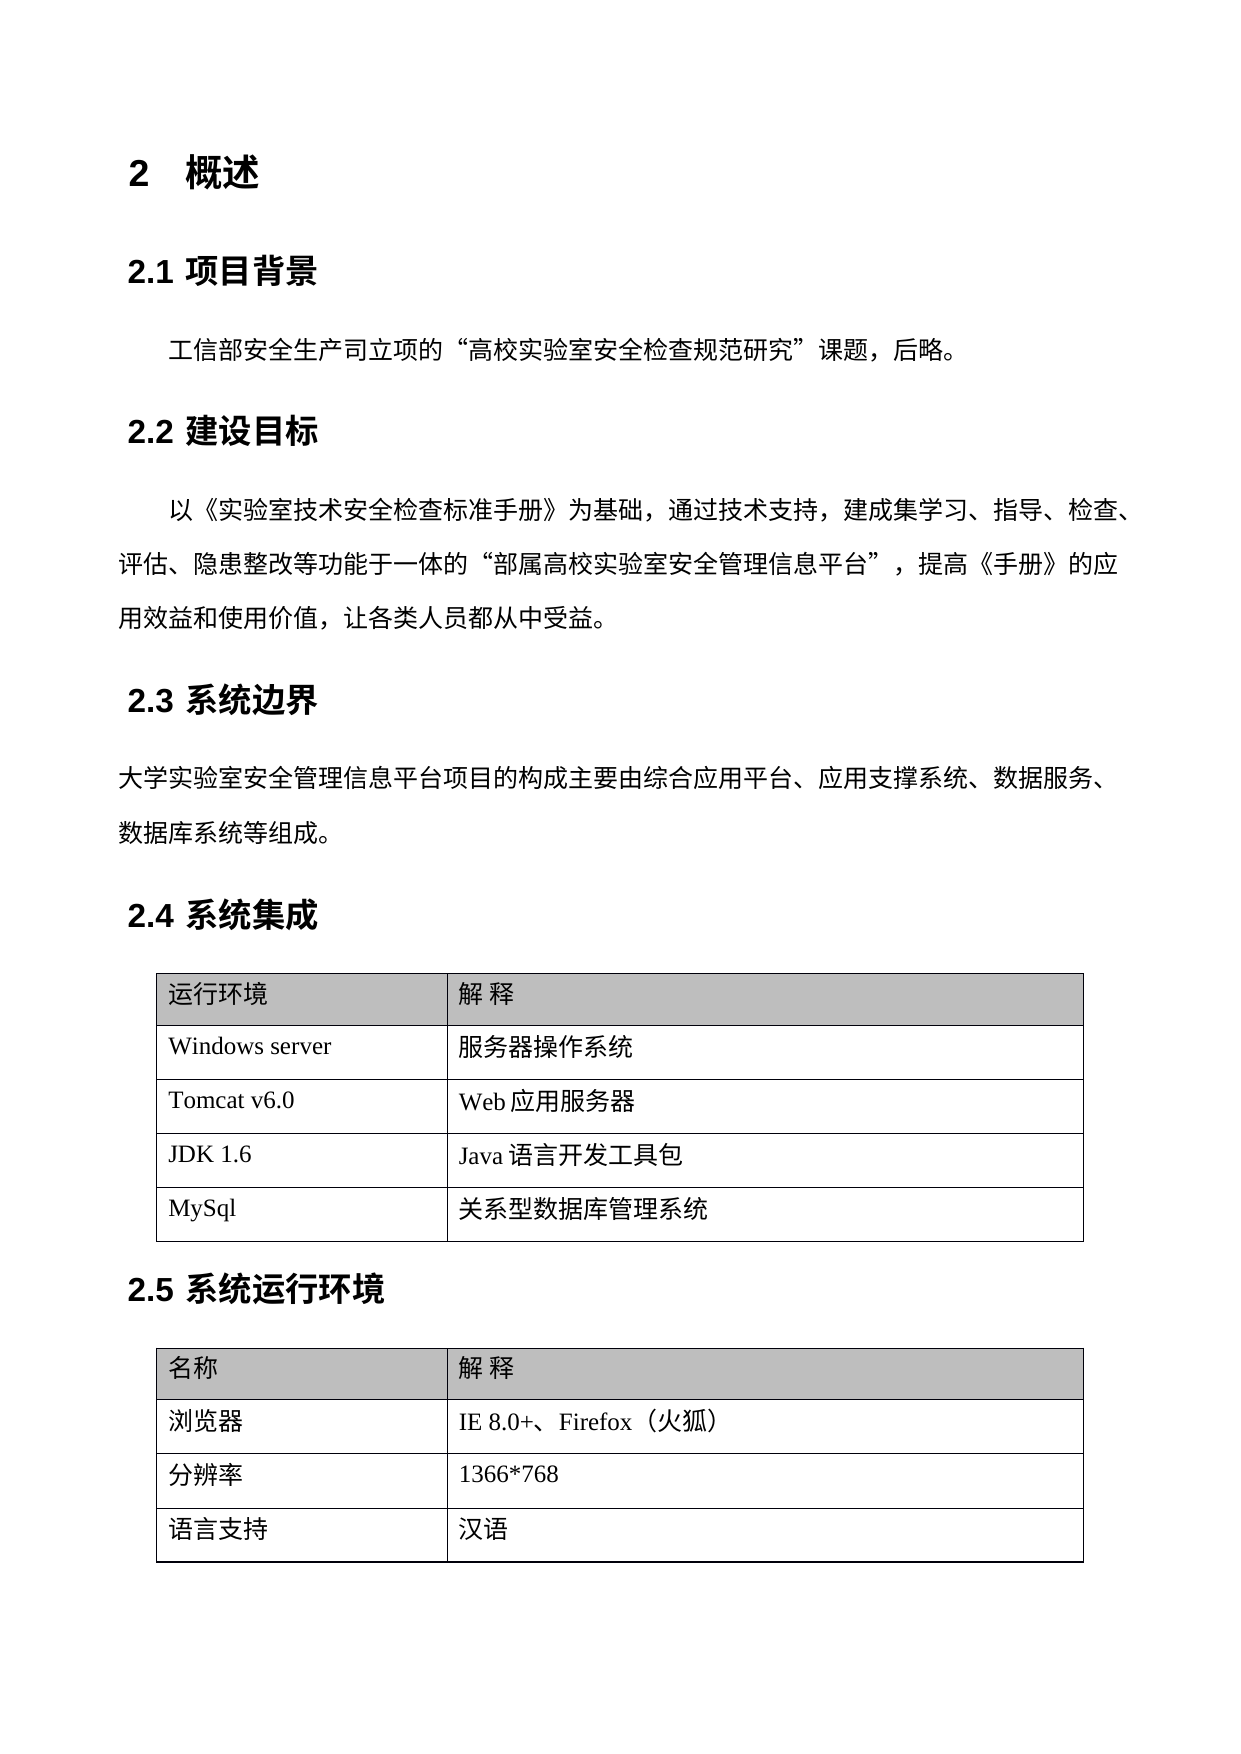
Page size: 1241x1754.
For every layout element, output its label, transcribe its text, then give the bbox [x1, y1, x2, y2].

table_cell Windows server [157, 1026, 447, 1079]
table_header 运行环境 [157, 974, 447, 1025]
subtitle 项目背景 [118, 245, 1122, 293]
subtitle 建设目标 [118, 405, 1122, 453]
table_cell IE 8.0+、Firefox（火狐） [448, 1400, 1083, 1453]
table_cell 关系型数据库管理系统 [448, 1188, 1083, 1241]
table_cell 语言支持 [157, 1509, 447, 1561]
table_cell 汉语 [448, 1509, 1083, 1561]
table_header 解 释 [448, 1349, 1083, 1399]
table_header 解 释 [448, 974, 1083, 1025]
subtitle 系统边界 [118, 674, 1122, 722]
table_cell Java语言开发工具包 [448, 1134, 1083, 1187]
table_cell 分辨率 [157, 1454, 447, 1507]
table_cell 浏览器 [157, 1400, 447, 1453]
table_cell 1366*768 [448, 1454, 1083, 1507]
table_cell JDK 1.6 [157, 1134, 447, 1187]
subtitle 系统运行环境 [118, 1263, 1122, 1311]
subtitle 系统集成 [118, 888, 1122, 937]
subtitle 概述 [118, 143, 1122, 197]
table_header 名称 [157, 1349, 447, 1399]
table_cell 服务器操作系统 [448, 1026, 1083, 1079]
table_cell Web应用服务器 [448, 1080, 1083, 1133]
text 以《实验室技术安全检查标准手册》为基础，通过技术支持，建成集学习、指导、检查、评估、隐患整改等功能于一体的“部属高校实验室安全管理信息平台”，提高《手册》的应用效益和使用价值，让各类人员都从中受益。 [118, 490, 1122, 635]
table_cell Tomcat v6.0 [157, 1080, 447, 1133]
text 大学实验室安全管理信息平台项目的构成主要由综合应用平台、应用支撑系统、数据服务、数据库系统等组成。 [118, 759, 1122, 849]
text 工信部安全生产司立项的“高校实验室安全检查规范研究”课题，后略。 [118, 330, 1122, 366]
table_cell MySql [157, 1188, 447, 1241]
